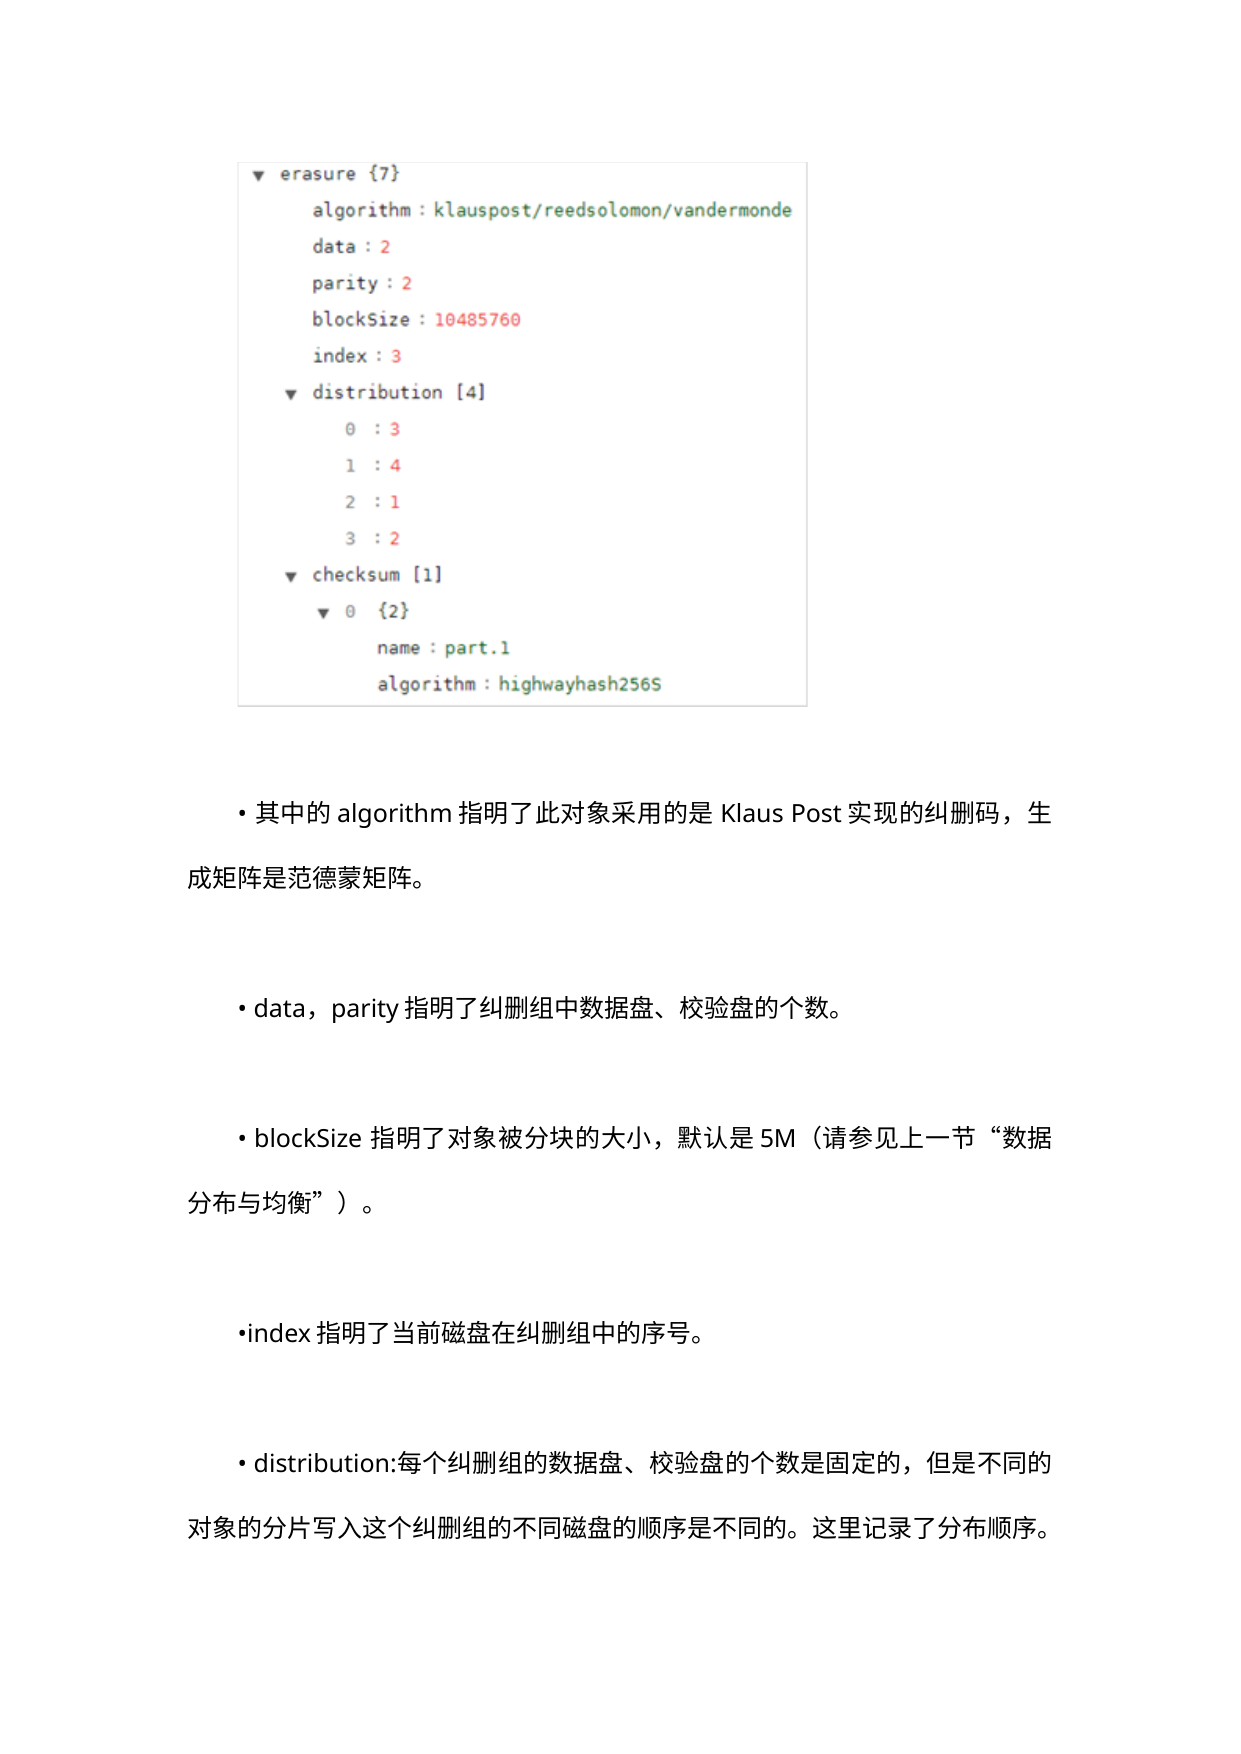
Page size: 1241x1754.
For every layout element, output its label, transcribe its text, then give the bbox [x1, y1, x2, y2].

text •index指明了当前磁盘在纠删组中的序号。 [187, 1299, 1053, 1364]
text • distribution:每个纠删组的数据盘、校验盘的个数是固定的，但是不同的对象的分片写入这个纠删组的不同磁盘的顺序是不同的。这里记录了分布顺序。 [187, 1429, 1053, 1559]
text • data，parity指明了纠删组中数据盘、校验盘的个数。 [187, 974, 1053, 1039]
text • 其中的algorithm指明了此对象采用的是Klaus Post实现的纠删码，生成矩阵是范德蒙矩阵。 [187, 779, 1053, 909]
text • blockSize 指明了对象被分块的大小，默认是5M（请参见上一节“数据分布与均衡”）。 [187, 1104, 1053, 1234]
picture [237, 162, 808, 707]
